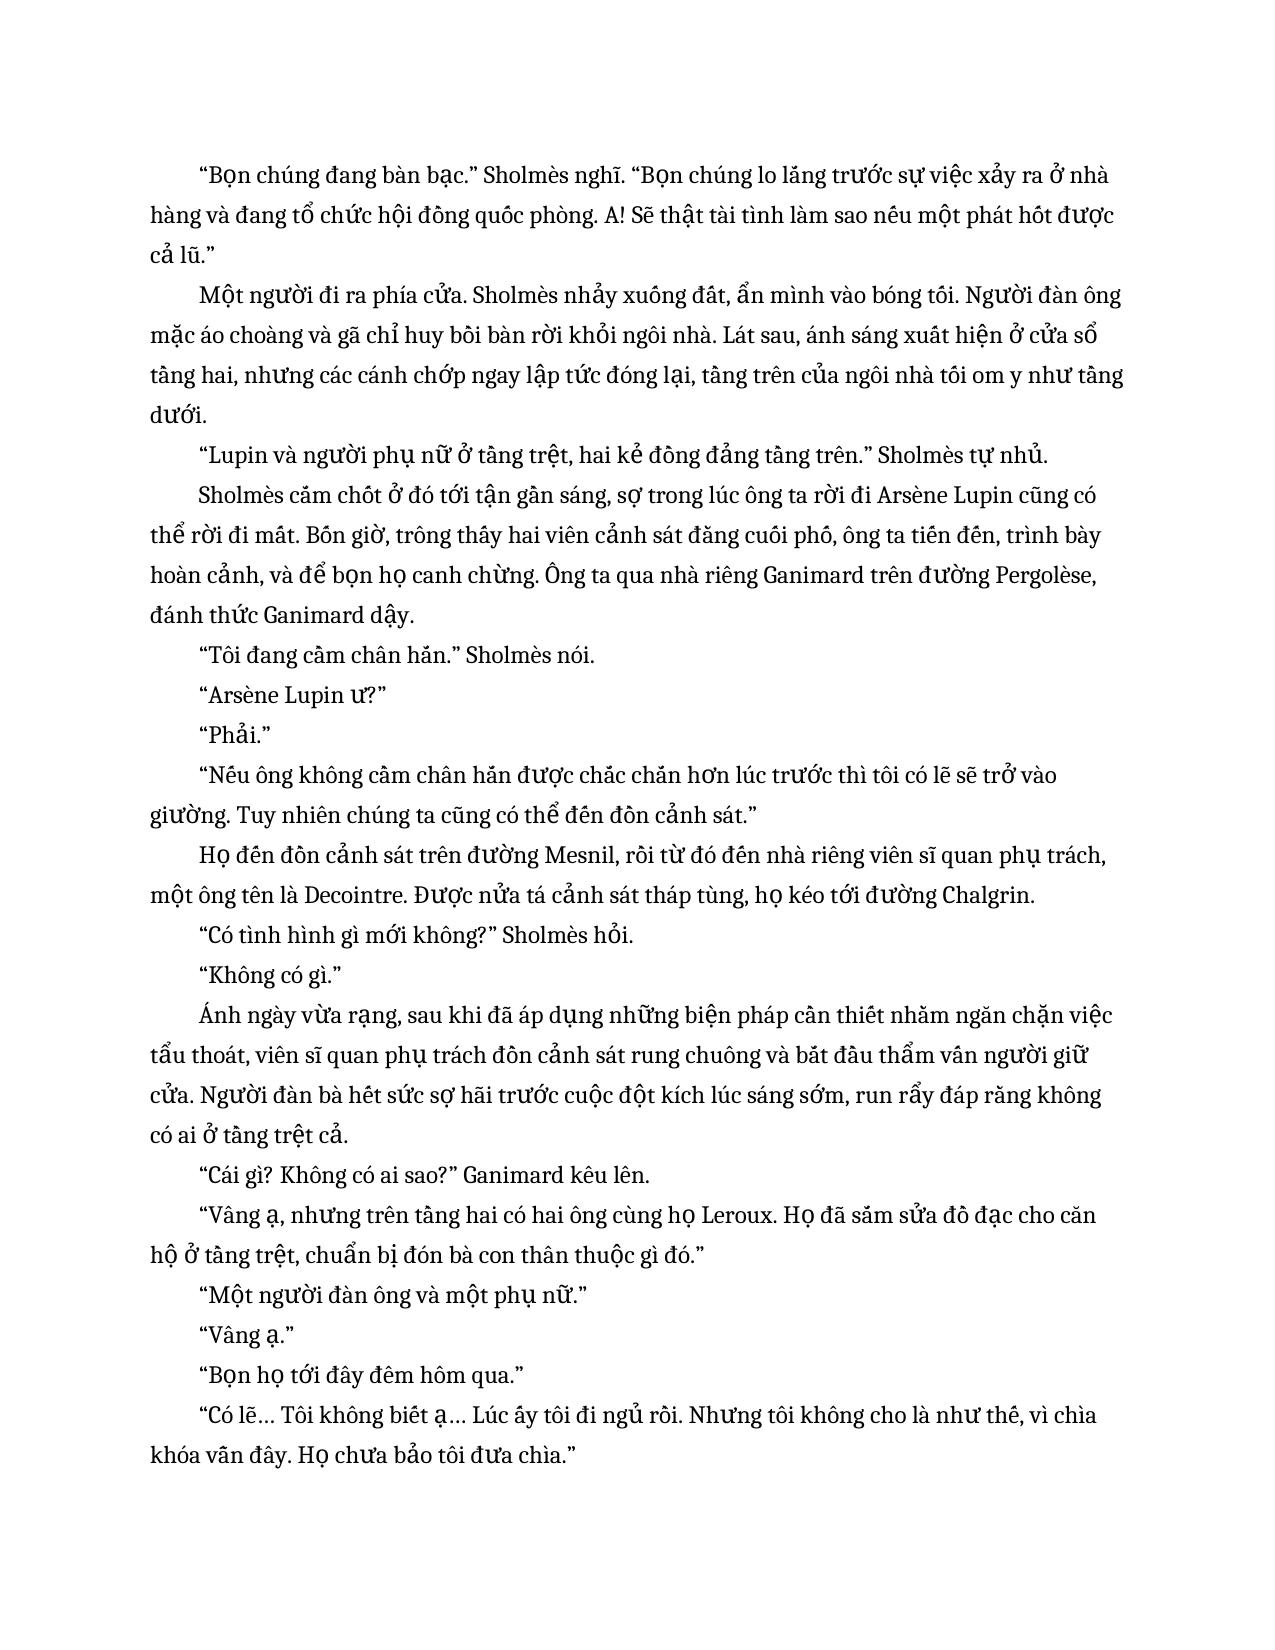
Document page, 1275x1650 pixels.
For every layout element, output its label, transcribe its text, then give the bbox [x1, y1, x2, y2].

text Ánh ngày vừa rạng, sau khi đã áp dụng những biện pháp cần thiết nhằm ngăn chặn việc tẩu thoát, viên sĩ quan phụ trách đồn cảnh sát rung chuông và bắt đầu thẩm vấn người giữ cửa. Người đàn bà hết sức sợ hãi trước cuộc đột kích lúc sáng sớm, run rẩy đáp rằng không có ai ở tầng trệt cả. [150, 990, 1125, 1150]
text “Có tình hình gì mới không?” Sholmès hỏi. [150, 910, 1125, 950]
text “Nếu ông không cầm chân hắn được chắc chắn hơn lúc trước thì tôi có lẽ sẽ trở vào giường. Tuy nhiên chúng ta cũng có thể đến đồn cảnh sát.” [150, 750, 1125, 830]
text “Tôi đang cầm chân hắn.” Sholmès nói. [150, 630, 1125, 670]
text Một người đi ra phía cửa. Sholmès nhảy xuống đất, ẩn mình vào bóng tối. Người đàn ông mặc áo choàng và gã chỉ huy bồi bàn rời khỏi ngôi nhà. Lát sau, ánh sáng xuất hiện ở cửa sổ tầng hai, nhưng các cánh chớp ngay lập tức đóng lại, tầng trên của ngôi nhà tối om y như tầng dưới. [150, 270, 1125, 430]
text “Phải.” [150, 710, 1125, 750]
text Họ đến đồn cảnh sát trên đường Mesnil, rồi từ đó đến nhà riêng viên sĩ quan phụ trách, một ông tên là Decointre. Được nửa tá cảnh sát tháp tùng, họ kéo tới đường Chalgrin. [150, 830, 1125, 910]
text “Lupin và người phụ nữ ở tầng trệt, hai kẻ đồng đảng tầng trên.” Sholmès tự nhủ. [150, 430, 1125, 470]
text “Vâng ạ.” [150, 1310, 1125, 1350]
text “Arsène Lupin ư?” [150, 670, 1125, 710]
text “Một người đàn ông và một phụ nữ.” [150, 1270, 1125, 1310]
text “Vâng ạ, nhưng trên tầng hai có hai ông cùng họ Leroux. Họ đã sắm sửa đồ đạc cho căn hộ ở tầng trệt, chuẩn bị đón bà con thân thuộc gì đó.” [150, 1190, 1125, 1270]
text Sholmès cắm chốt ở đó tới tận gần sáng, sợ trong lúc ông ta rời đi Arsène Lupin cũng có thể rời đi mất. Bốn giờ, trông thấy hai viên cảnh sát đằng cuối phố, ông ta tiến đến, trình bày hoàn cảnh, và để bọn họ canh chừng. Ông ta qua nhà riêng Ganimard trên đường Pergolèse, đánh thức Ganimard dậy. [150, 470, 1125, 630]
text “Bọn họ tới đây đêm hôm qua.” [150, 1350, 1125, 1390]
text “Không có gì.” [150, 950, 1125, 990]
text “Bọn chúng đang bàn bạc.” Sholmès nghĩ. “Bọn chúng lo lắng trước sự việc xảy ra ở nhà hàng và đang tổ chức hội đồng quốc phòng. A! Sẽ thật tài tình làm sao nếu một phát hốt được cả lũ.” [150, 150, 1125, 270]
text “Có lẽ… Tôi không biết ạ… Lúc ấy tôi đi ngủ rồi. Nhưng tôi không cho là như thế, vì chìa khóa vẫn đây. Họ chưa bảo tôi đưa chìa.” [150, 1390, 1125, 1470]
text “Cái gì? Không có ai sao?” Ganimard kêu lên. [150, 1150, 1125, 1190]
